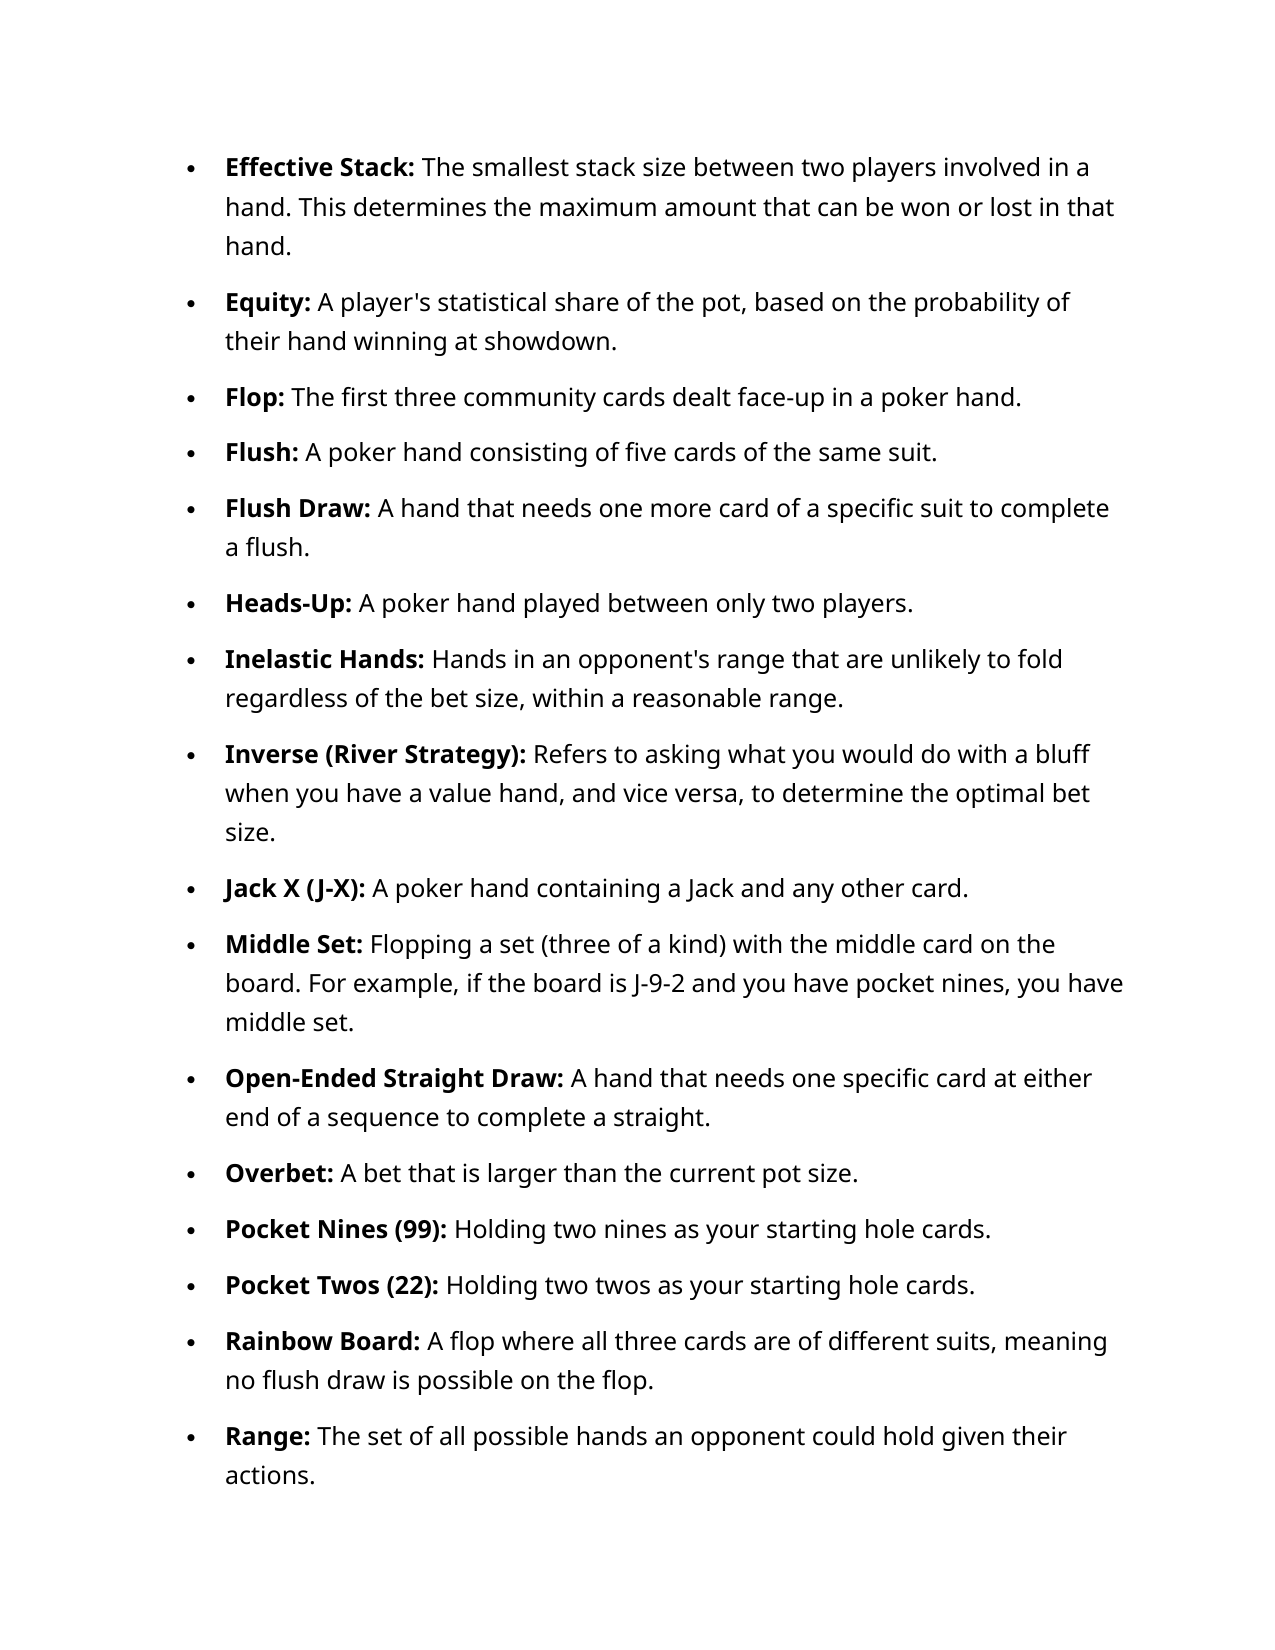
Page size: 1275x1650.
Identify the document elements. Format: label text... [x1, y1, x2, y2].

list Middle Set: Flopping a set (three of a kind) with the middle card on the board. For example, if the board is J-9-2 and you have pocket nines, you have middle set. [187, 927, 1125, 1039]
list Effective Stack: The smallest stack size between two players involved in a hand. This determines the maximum amount that can be won or lost in that hand. [187, 150, 1125, 262]
list Jack X (J-X): A poker hand containing a Jack and any other card. [187, 871, 1125, 905]
list Overbet: A bet that is larger than the current pot size. [187, 1156, 1125, 1190]
list Pocket Twos (22): Holding two twos as your starting hole cards. [187, 1267, 1125, 1302]
list Equity: A player's statistical share of the pot, based on the probability of their hand winning at showdown. [187, 284, 1125, 357]
list Range: The set of all possible hands an opponent could hold given their actions. [187, 1418, 1125, 1492]
list Inelastic Hands: Hands in an opponent's range that are unlikely to fold regardless of the bet size, within a reasonable range. [187, 642, 1125, 715]
list Rainbow Board: A flop where all three cards are of different suits, meaning no flush draw is possible on the flop. [187, 1323, 1125, 1397]
list Flush Draw: A hand that needs one more card of a specific suit to complete a flush. [187, 491, 1125, 564]
list Inverse (River Strategy): Refers to asking what you would do with a bluff when you have a value hand, and vice versa, to determine the optimal bet size. [187, 737, 1125, 849]
list Open-Ended Straight Draw: A hand that needs one specific card at either end of a sequence to complete a straight. [187, 1061, 1125, 1134]
list Flush: A poker hand consisting of five cards of the same suit. [187, 435, 1125, 469]
list Flop: The first three community cards dealt face-up in a poker hand. [187, 379, 1125, 413]
list Pocket Nines (99): Holding two nines as your starting hole cards. [187, 1212, 1125, 1246]
list Heads-Up: A poker hand played between only two players. [187, 586, 1125, 620]
